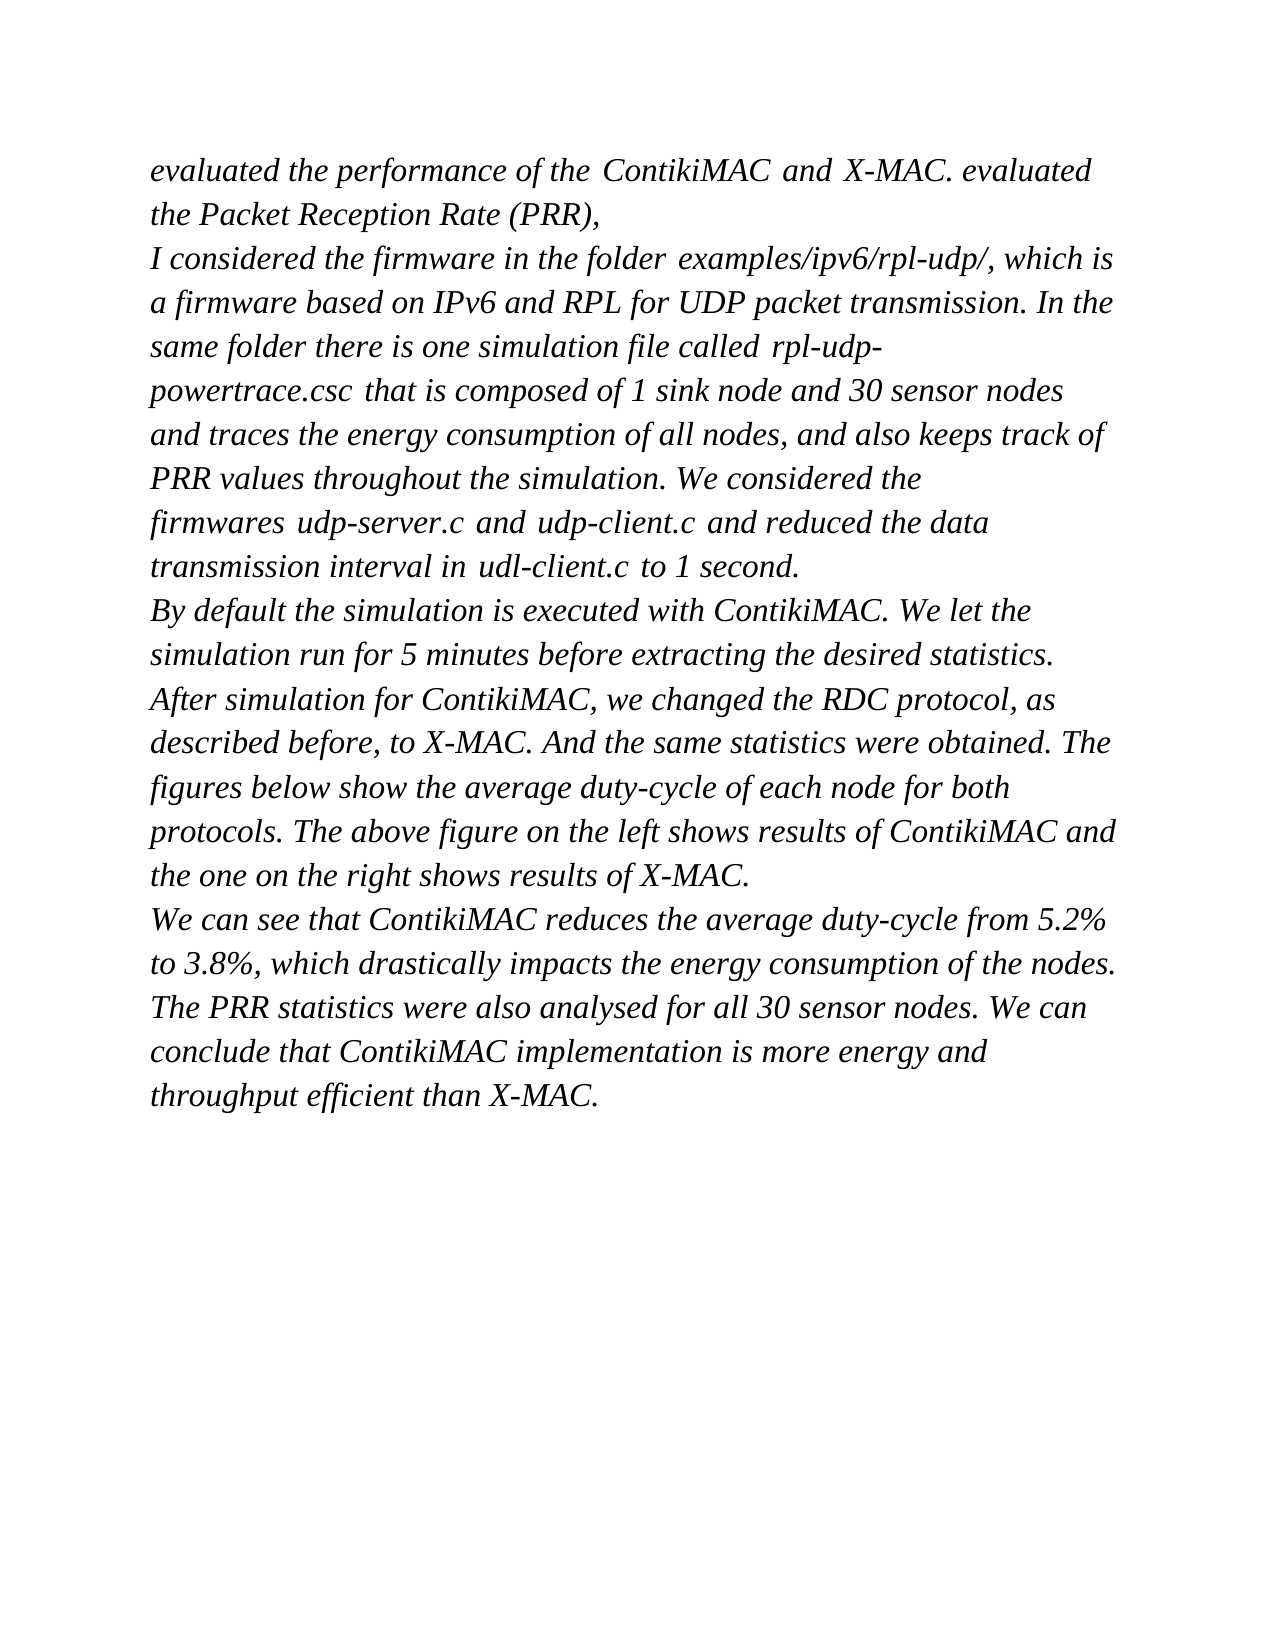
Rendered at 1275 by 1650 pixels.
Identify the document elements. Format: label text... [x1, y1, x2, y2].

text The PRR statistics were also analysed for all 30 sensor nodes. We can conclude that ContikiMAC implementation is more energy and throughput efficient than X-MAC. [150, 987, 1125, 1114]
text I considered the firmware in the folder examples/ipv6/rpl-udp/, which is a firmware based on IPv6 and RPL for UDP packet transmission. In the same folder there is one simulation file called rpl-udp-powertrace.csc that is composed of 1 sink node and 30 sensor nodes and traces the energy consumption of all nodes, and also keeps track of PRR values throughout the simulation. We considered the firmwares udp-server.c and udp-client.c and reduced the data transmission interval in udl-client.c to 1 second. [150, 238, 1125, 585]
text By default the simulation is executed with ContikiMAC. We let the simulation run for 5 minutes before extracting the desired statistics. After simulation for ContikiMAC, we changed the RDC protocol, as described before, to X-MAC. And the same statistics were obtained. The figures below show the average duty-cycle of each node for both protocols. The above figure on the left shows results of ContikiMAC and the one on the right shows results of X-MAC. [150, 591, 1125, 893]
text We can see that ContikiMAC reduces the average duty-cycle from 5.2% to 3.8%, which drastically impacts the energy consumption of the nodes. [150, 899, 1125, 981]
text evaluated the performance of the ContikiMAC and X-MAC. evaluated the Packet Reception Rate (PRR), [150, 150, 1125, 232]
